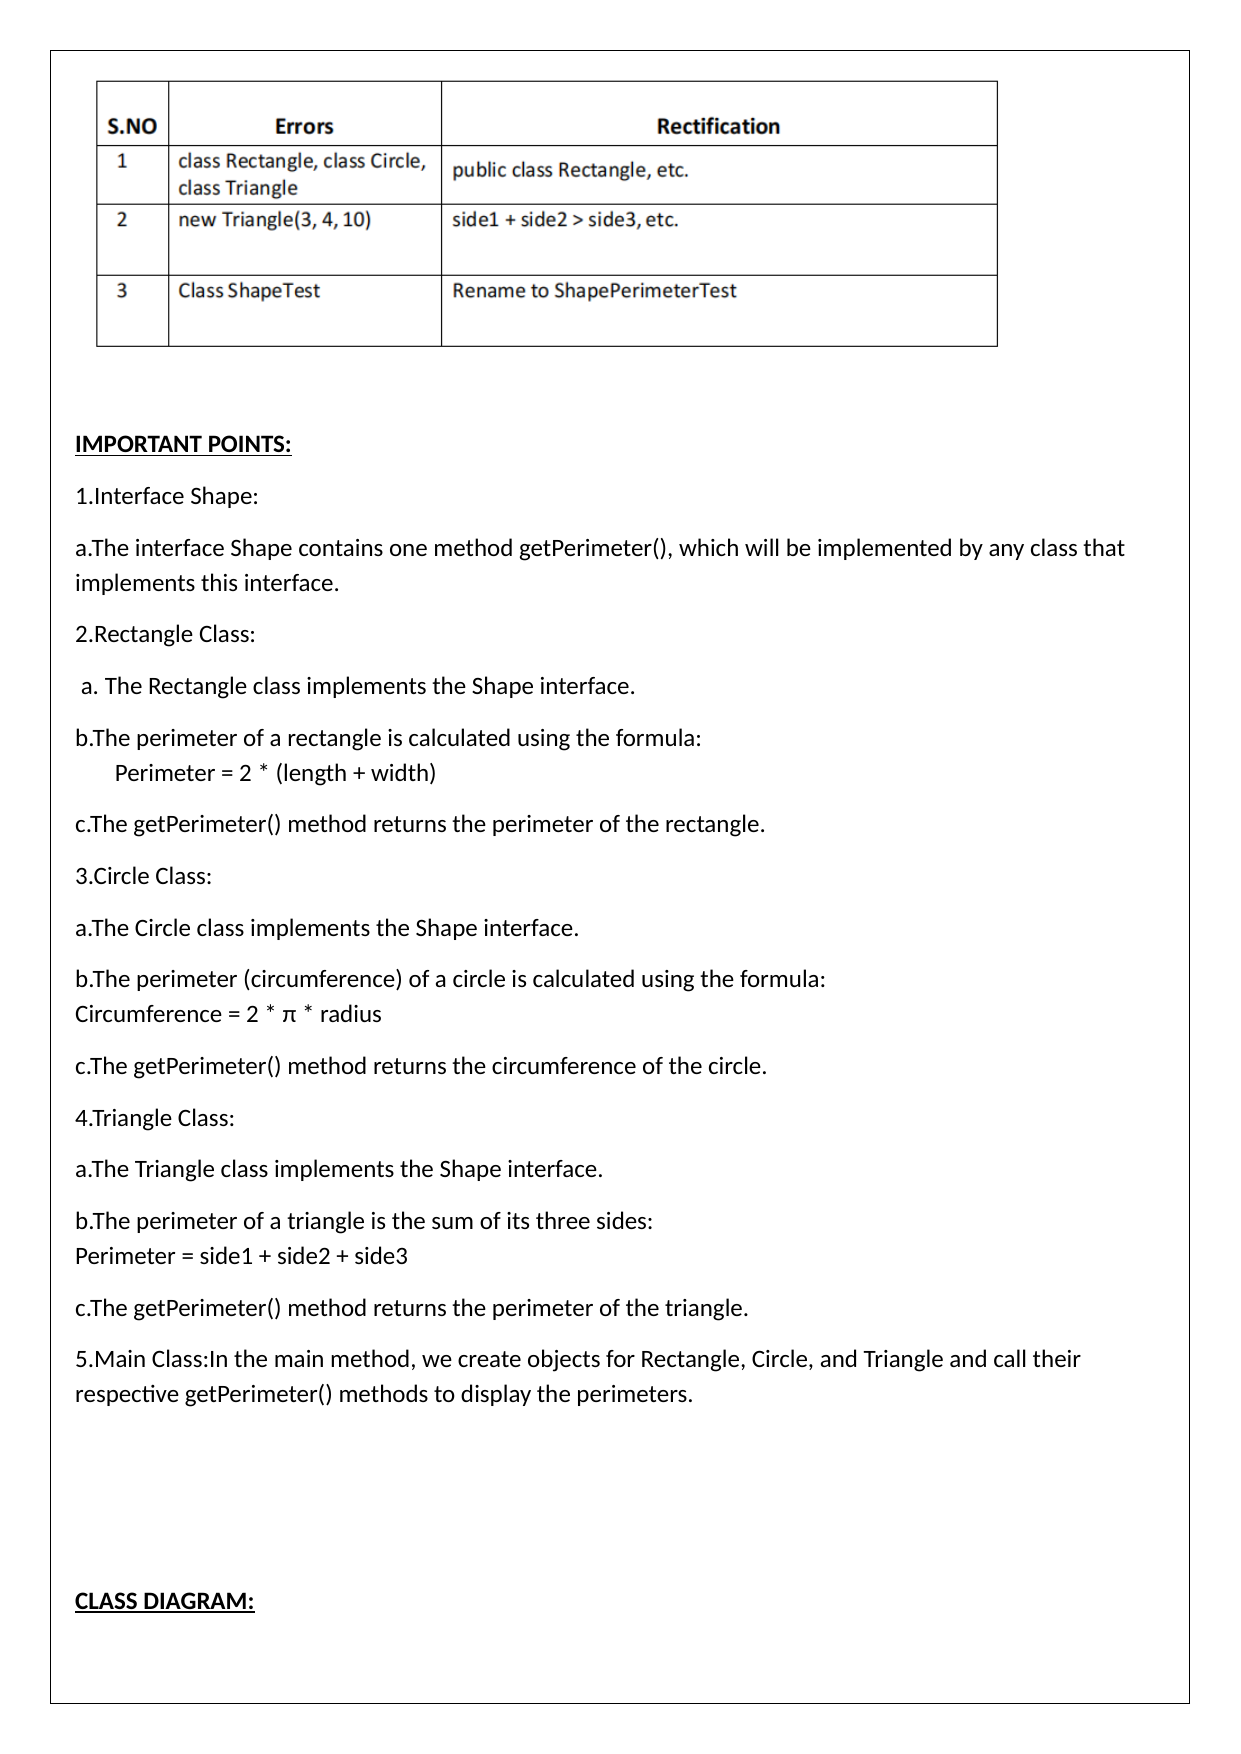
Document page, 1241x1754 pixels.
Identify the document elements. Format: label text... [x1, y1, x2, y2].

text a.The Circle class implements the Shape interface. [75, 912, 1165, 942]
text c.The getPerimeter() method returns the perimeter of the triangle. [75, 1292, 1165, 1322]
text 3.Circle Class: [75, 860, 1165, 891]
text 2.Rectangle Class: [75, 619, 1165, 649]
text 4.Triangle Class: [75, 1102, 1165, 1132]
text a. The Rectangle class implements the Shape interface. [75, 670, 1165, 701]
text 1.Interface Shape: [75, 480, 1165, 511]
text 5.Main Class:In the main method, we create objects for Rectangle, Circle, and Triangle and call their respective getPerimeter() methods to display the perimeters. [75, 1344, 1165, 1409]
text a.The interface Shape contains one method getPerimeter(), which will be implemented by any class that implements this interface. [75, 532, 1165, 597]
text b.The perimeter of a triangle is the sum of its three sides: Perimeter = side1 + side2 + side3 [75, 1205, 1165, 1271]
text c.The getPerimeter() method returns the circumference of the circle. [75, 1050, 1165, 1081]
text c.The getPerimeter() method returns the perimeter of the rectangle. [75, 809, 1165, 839]
text b.The perimeter of a rectangle is calculated using the formula: Perimeter = 2 * (length + width) [75, 722, 1165, 787]
text b.The perimeter (circumference) of a circle is calculated using the formula: Circumference = 2 * π * radius [75, 964, 1165, 1029]
picture [75, 75, 1016, 356]
text IMPORTANT POINTS: [75, 429, 1165, 459]
text a.The Triangle class implements the Shape interface. [75, 1154, 1165, 1184]
text CLASS DIAGRAM: [75, 1585, 1165, 1616]
